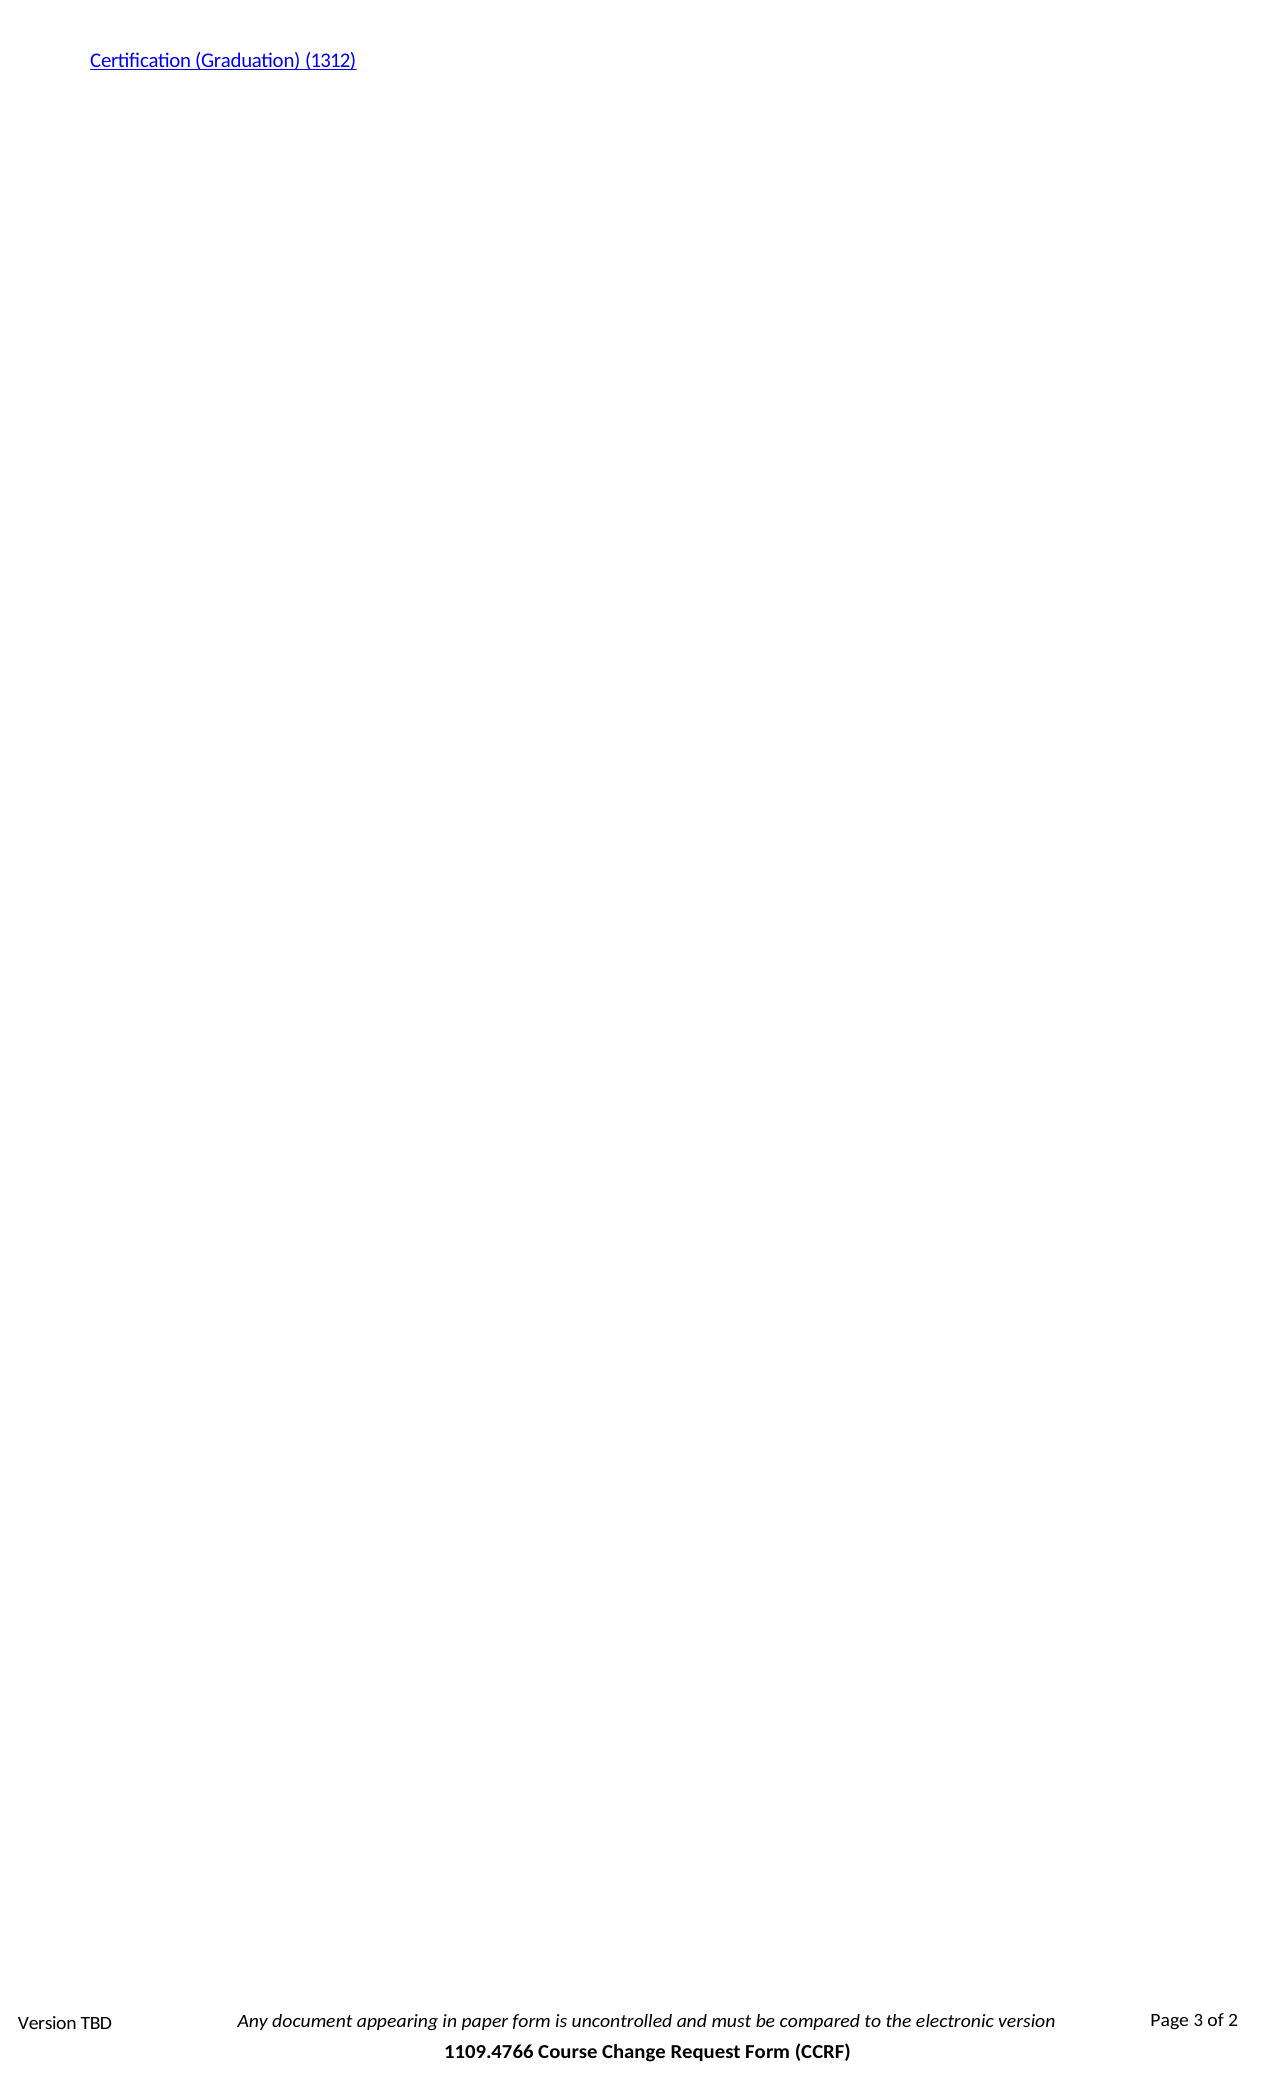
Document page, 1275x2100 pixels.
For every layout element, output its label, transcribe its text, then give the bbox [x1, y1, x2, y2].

text Certification (Graduation) (1312) [90, 47, 627, 72]
